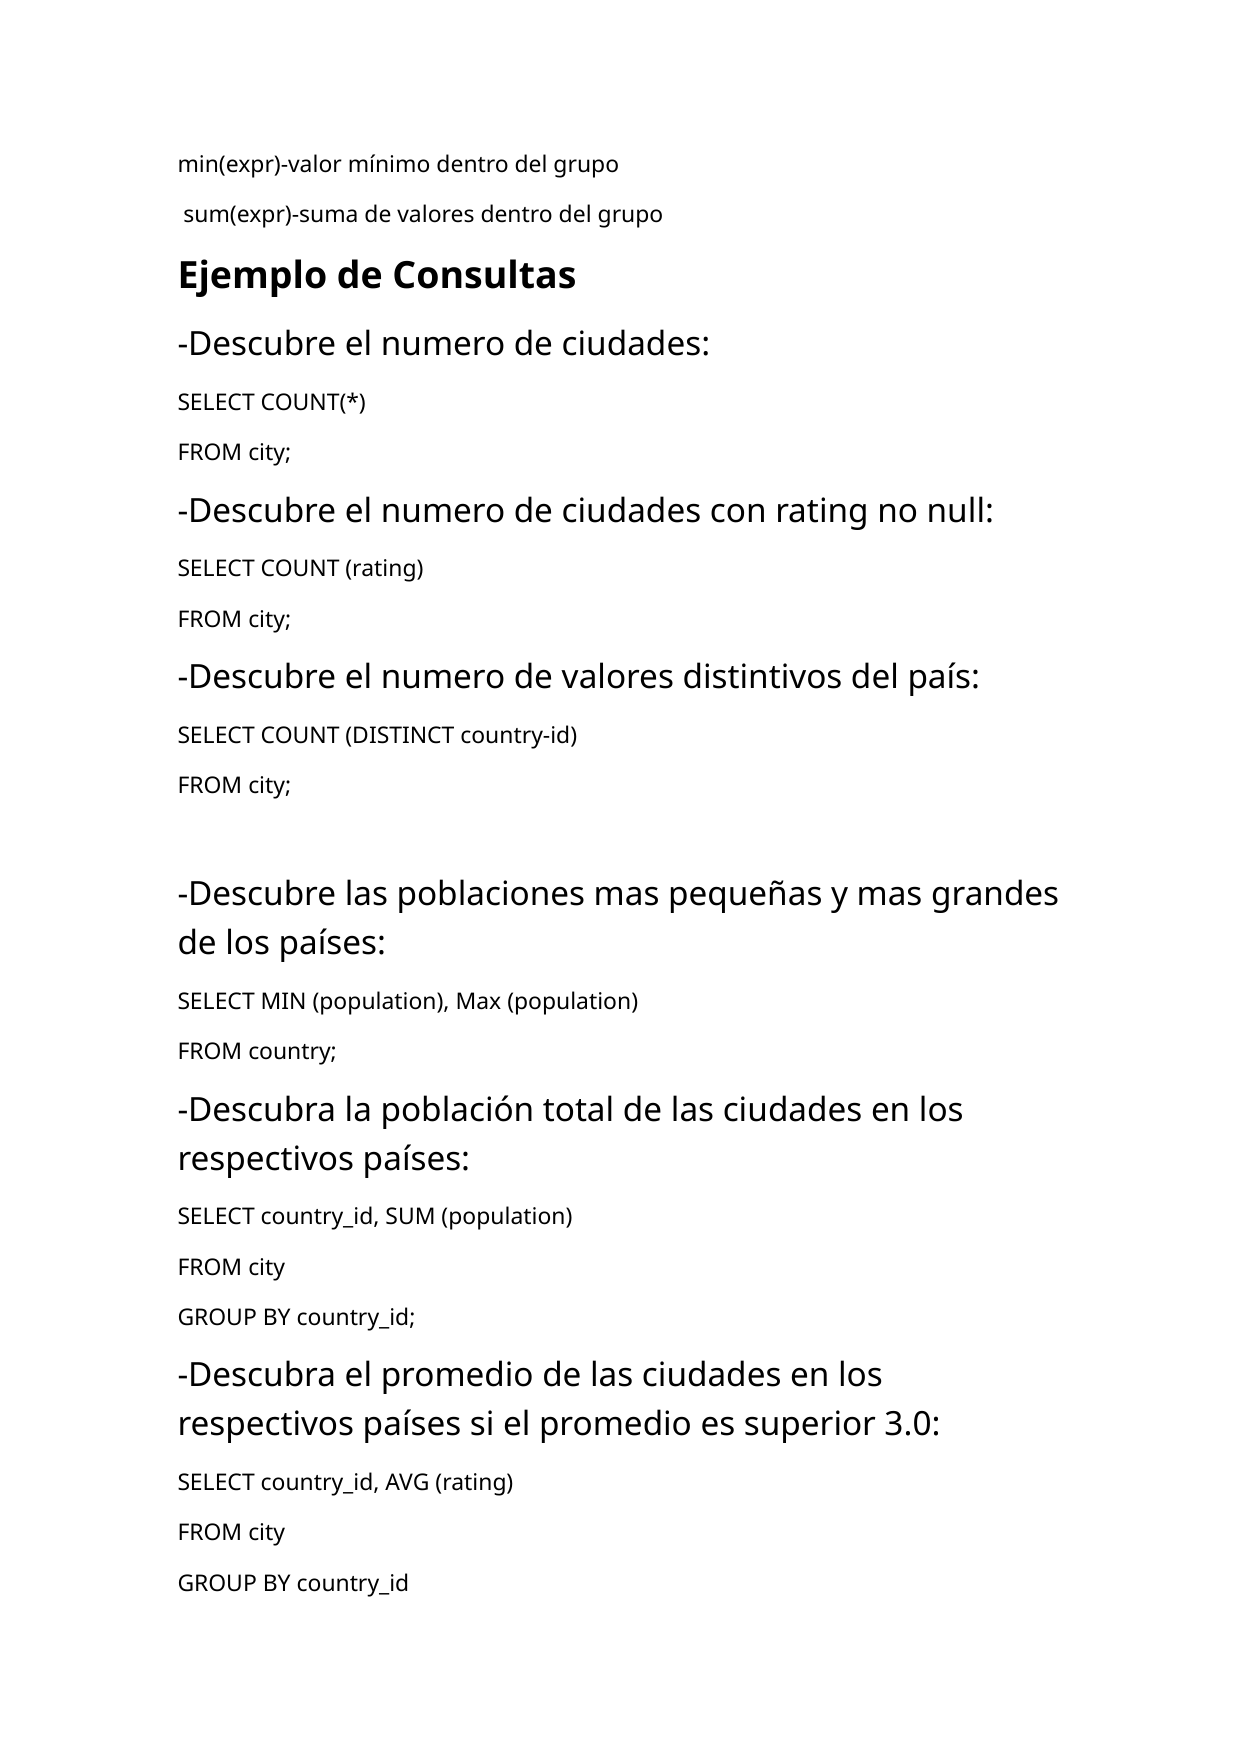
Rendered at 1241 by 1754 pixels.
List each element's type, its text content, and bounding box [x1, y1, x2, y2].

text FROM city; [177, 769, 1063, 800]
text SELECT COUNT (DISTINCT country-id) [177, 719, 1063, 750]
text FROM country; [177, 1035, 1063, 1066]
text GROUP BY country_id [177, 1567, 1063, 1598]
text FROM city; [177, 436, 1063, 467]
text SELECT country_id, AVG (rating) [177, 1466, 1063, 1497]
text Ejemplo de Consultas [177, 248, 1063, 299]
text FROM city [177, 1516, 1063, 1547]
text -Descubre el numero de ciudades: [177, 320, 1063, 366]
text -Descubra el promedio de las ciudades en los respectivos países si el promedio es superior 3.0: [177, 1351, 1063, 1446]
text -Descubre el numero de valores distintivos del país: [177, 653, 1063, 698]
text FROM city; [177, 603, 1063, 634]
text sum(expr)-suma de valores dentro del grupo [177, 198, 1063, 229]
text min(expr)-valor mínimo dentro del grupo [177, 148, 1063, 179]
text -Descubre las poblaciones mas pequeñas y mas grandes de los países: [177, 870, 1063, 964]
text SELECT COUNT (rating) [177, 552, 1063, 583]
text SELECT country_id, SUM (population) [177, 1200, 1063, 1231]
text SELECT MIN (population), Max (population) [177, 984, 1063, 1016]
text GROUP BY country_id; [177, 1301, 1063, 1332]
text SELECT COUNT(*) [177, 386, 1063, 417]
text -Descubre el numero de ciudades con rating no null: [177, 487, 1063, 532]
text FROM city [177, 1250, 1063, 1282]
text -Descubra la población total de las ciudades en los respectivos países: [177, 1085, 1063, 1180]
